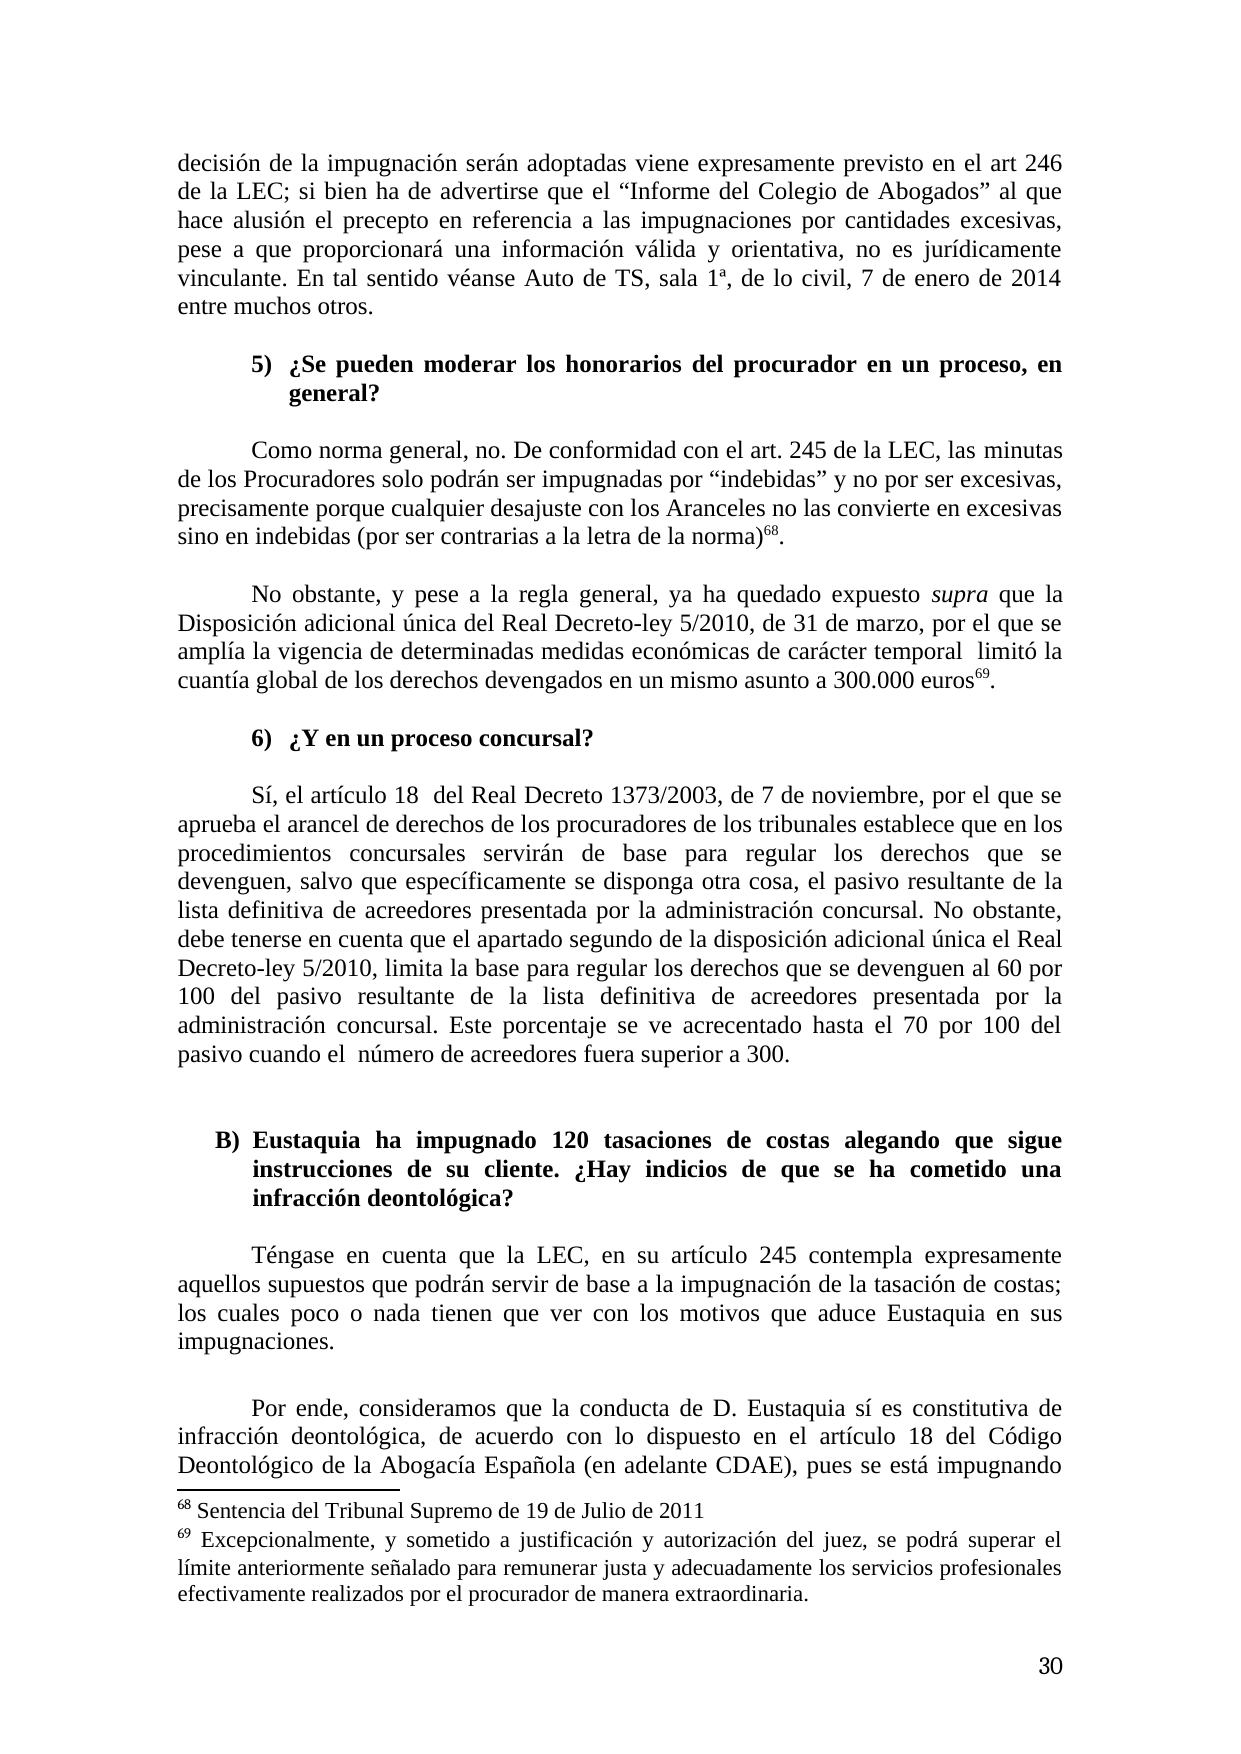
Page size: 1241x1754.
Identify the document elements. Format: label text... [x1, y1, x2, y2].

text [177, 148, 1063, 320]
text Sí, el artículo 18 del Real Decreto 1373/2003, de 7 de noviembre, por el que se aprueba el arancel de derechos de los procuradores de los tribunales establece que en los procedimientos concursales servirán de base para regular los derechos que se devenguen, salvo que específicamente se disponga otra cosa, el pasivo resultante de la lista definitiva de acreedores presentada por la administración concursal. No obstante, debe tenerse en cuenta que el apartado segundo de la disposición adicional única el Real Decreto-ley 5/2010, limita la base para regular los derechos que se devenguen al 60 por 100 del pasivo resultante de la lista definitiva de acreedores presentada por la administración concursal. Este porcentaje se ve acrecentado hasta el 70 por 100 del pasivo cuando el número de acreedores fuera superior a 300. [177, 780, 1063, 1068]
list Eustaquia ha impugnado 120 tasaciones de costas alegando que sigue instrucciones de su cliente. ¿Hay indicios de que se ha cometido una infracción deontológica? [215, 1125, 1063, 1211]
text Téngase en cuenta que la LEC, en su artículo 245 contempla expresamente aquellos supuestos que podrán servir de base a la impugnación de la tasación de costas; los cuales poco o nada tienen que ver con los motivos que aduce Eustaquia en sus impugnaciones. [177, 1240, 1063, 1355]
list ¿Y en un proceso concursal? [251, 723, 1063, 751]
text Como norma general, no. De conformidad con el art. 245 de la LEC, las minutas de los Procuradores solo podrán ser impugnadas por “indebidas” y no por ser excesivas, precisamente porque cualquier desajuste con los Aranceles no las convierte en excesivas sino en indebidas (por ser contrarias a la letra de la norma). [177, 435, 1063, 550]
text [177, 1393, 1063, 1479]
list ¿Se pueden moderar los honorarios del procurador en un proceso, en general? [251, 349, 1063, 406]
text No obstante, y pese a la regla general, ya ha quedado expuesto supra que la Disposición adicional única del Real Decreto-ley 5/2010, de 31 de marzo, por el que se amplía la vigencia de determinadas medidas económicas de carácter temporal limitó la cuantía global de los derechos devengados en un mismo asunto a 300.000 euros. [177, 579, 1063, 694]
